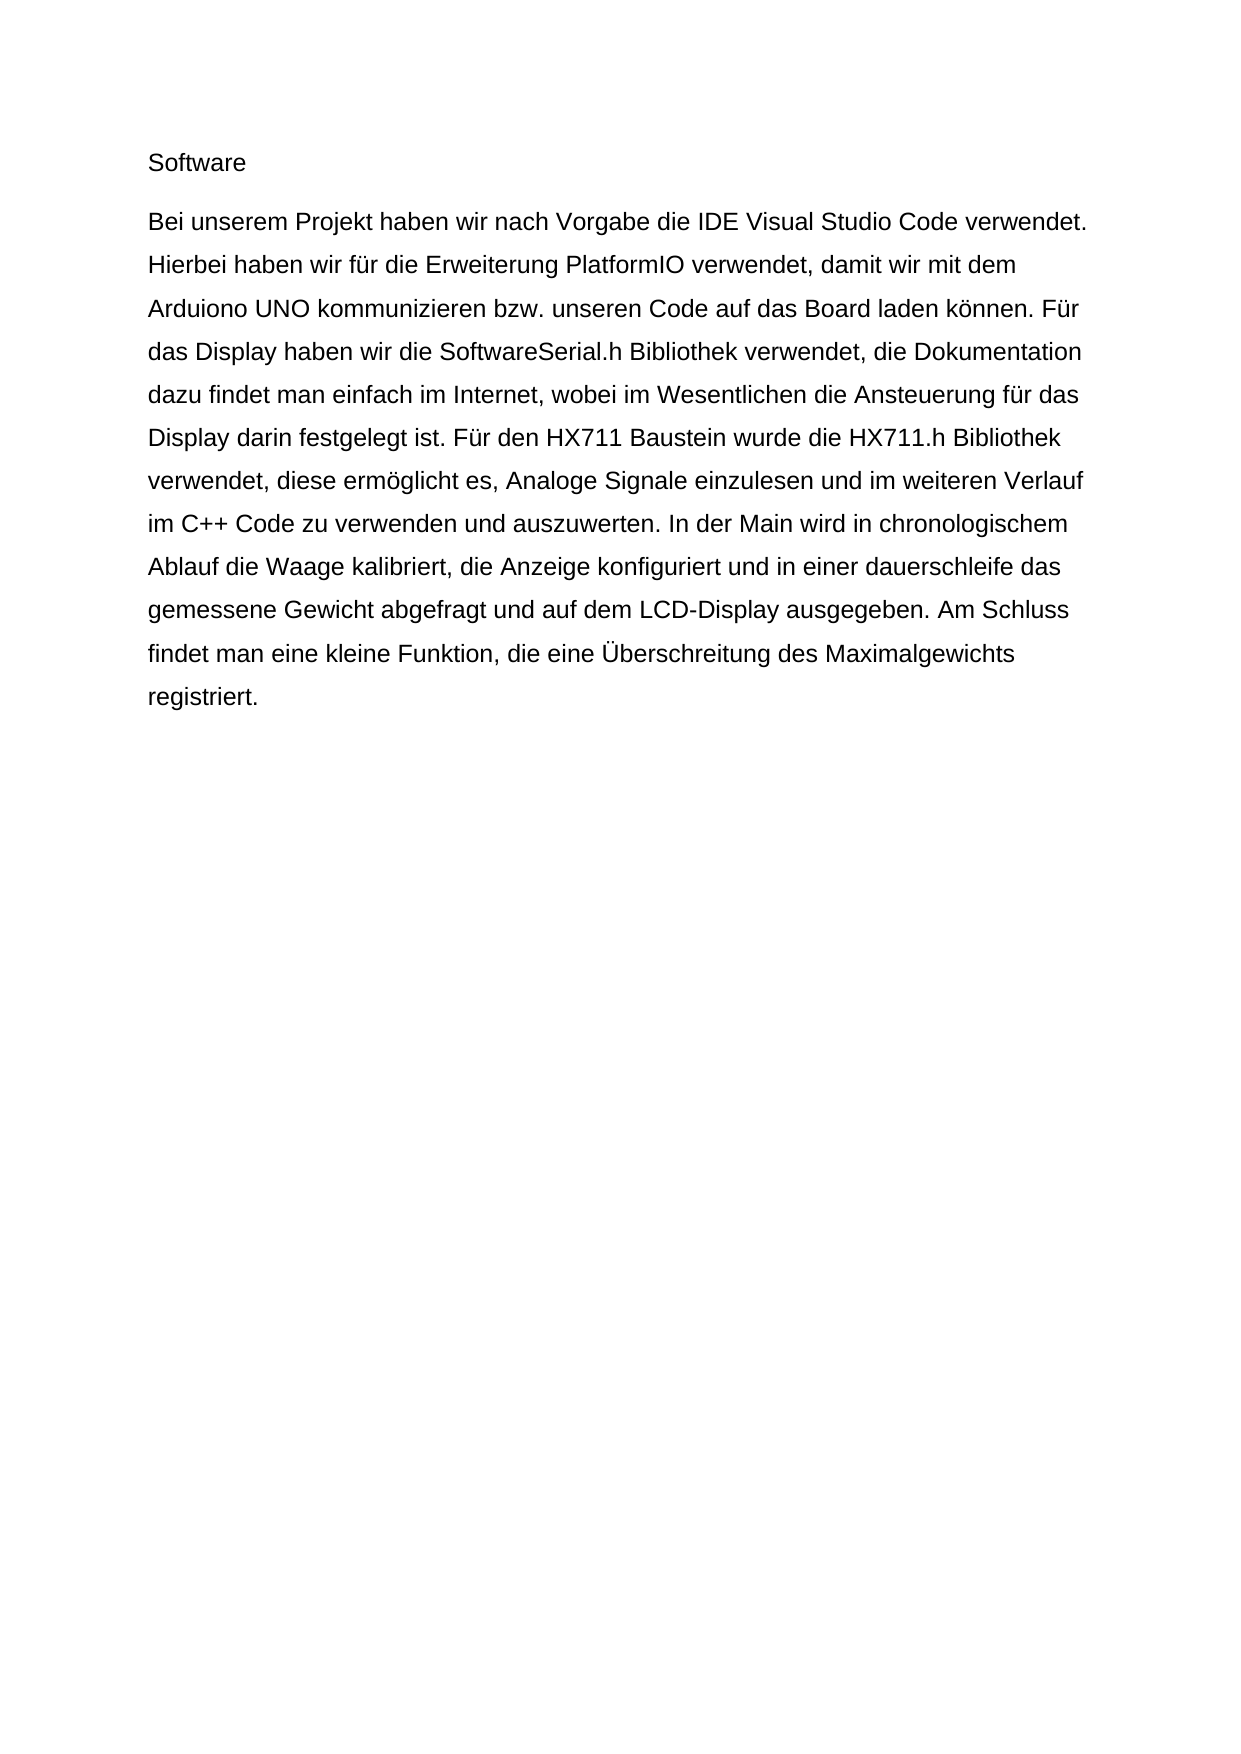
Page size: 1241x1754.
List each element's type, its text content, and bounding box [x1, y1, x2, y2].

text Software [148, 148, 1093, 176]
text Bei unserem Projekt haben wir nach Vorgabe die IDE Visual Studio Code verwendet. Hierbei haben wir für die Erweiterung PlatformIO verwendet, damit wir mit dem Arduiono UNO kommunizieren bzw. unseren Code auf das Board laden können. Für das Display haben wir die SoftwareSerial.h Bibliothek verwendet, die Dokumentation dazu findet man einfach im Internet, wobei im Wesentlichen die Ansteuerung für das Display darin festgelegt ist. Für den HX711 Baustein wurde die HX711.h Bibliothek verwendet, diese ermöglicht es, Analoge Signale einzulesen und im weiteren Verlauf im C++ Code zu verwenden und auszuwerten. In der Main wird in chronologischem Ablauf die Waage kalibriert, die Anzeige konfiguriert und in einer dauerschleife das gemessene Gewicht abgefragt und auf dem LCD-Display ausgegeben. Am Schluss findet man eine kleine Funktion, die eine Überschreitung des Maximalgewichts registriert. [148, 207, 1093, 711]
